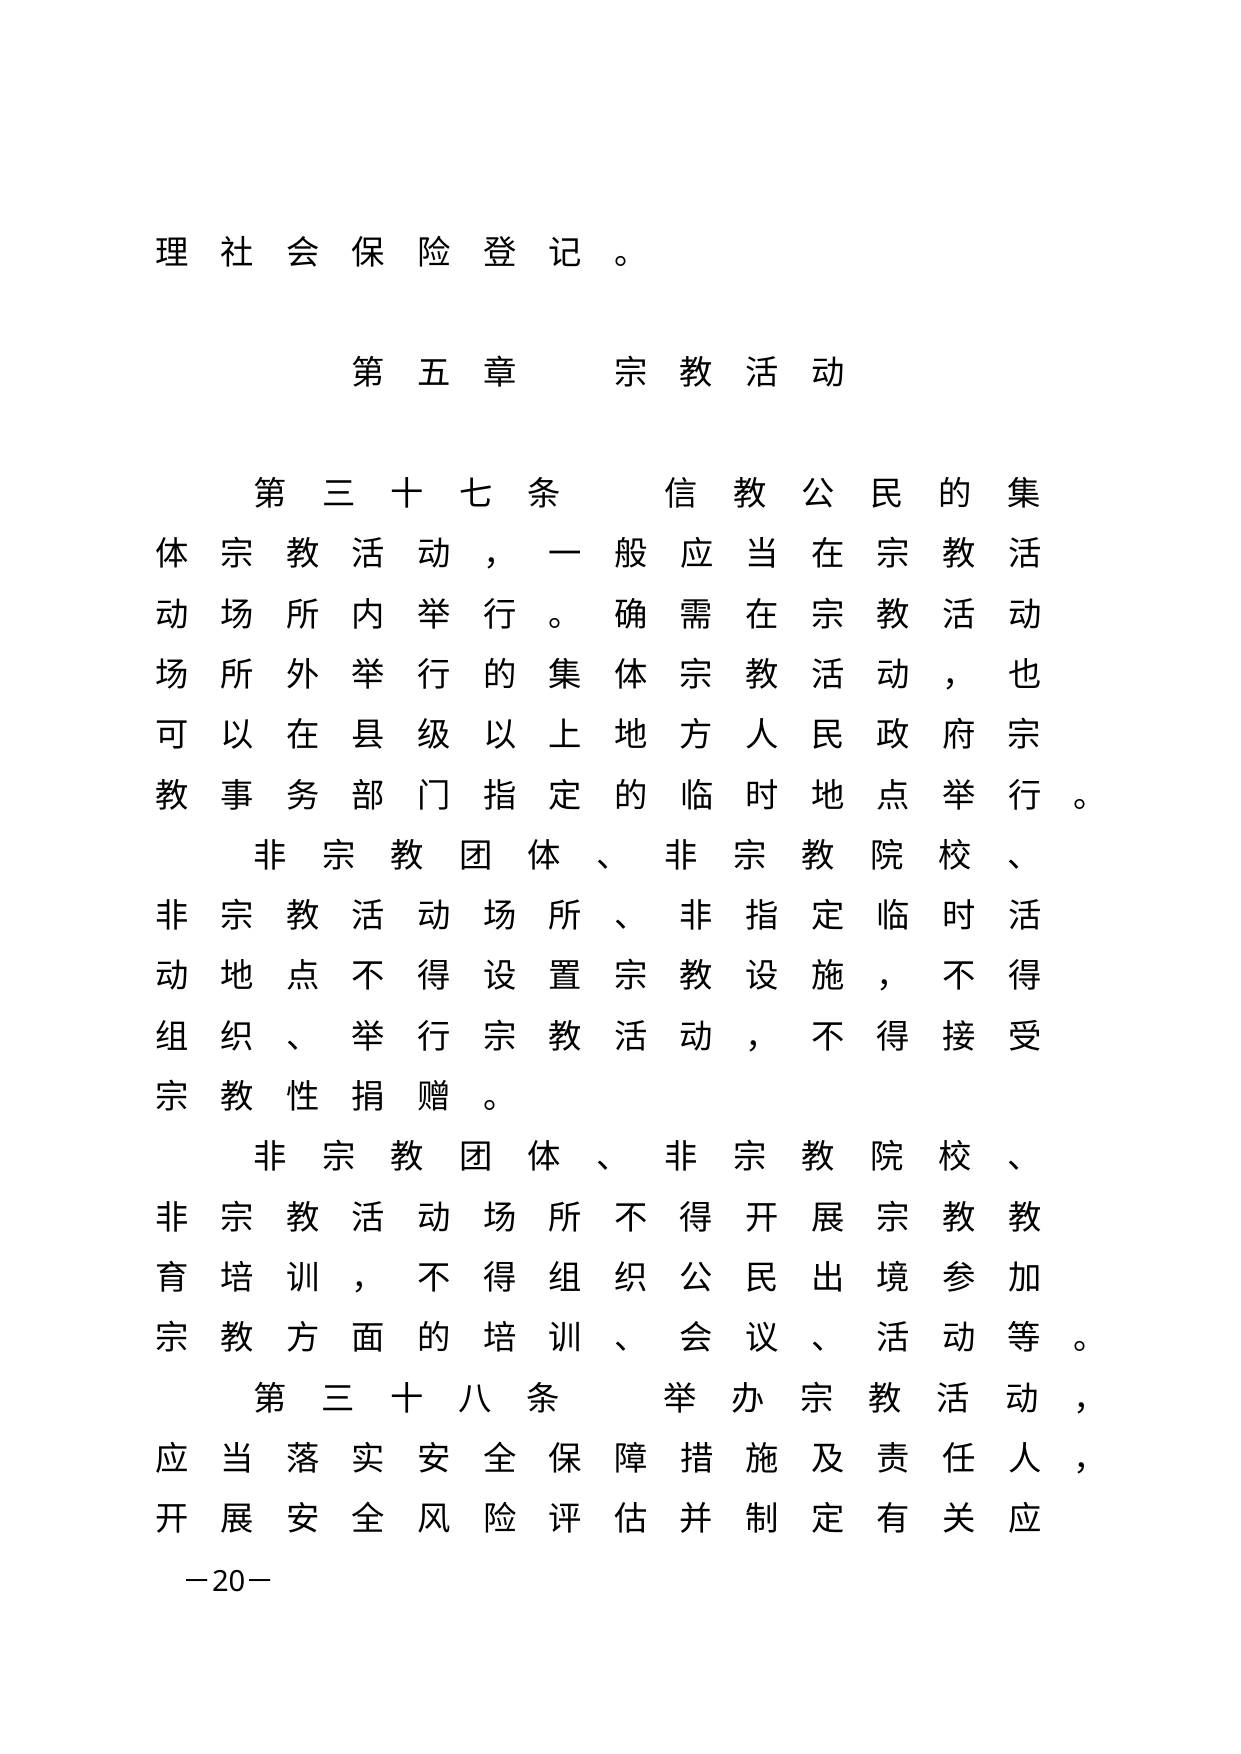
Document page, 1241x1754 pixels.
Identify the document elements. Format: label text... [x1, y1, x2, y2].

text 第五章 宗教活动 [155, 340, 1073, 400]
text 第三十八条 举办宗教活动，应当落实安全保障措施及责任人，开展安全风险评估并制定有关应急预案，且在活动前书面报告县级以上地方人民政府宗教事务部门并接受拟举办地乡（镇）人民政府和县级以上人民政府有关部门的管理和监督。 [155, 1365, 1073, 1546]
text 第三十六条 宗教教职人员依法享有社会保障权利，按照有关规定依法参加社会保险。宗教团体、宗教院校、宗教活动场所应当按照规定为宗教教职人员办理社会保险登记。 [155, 219, 1073, 280]
text 非宗教团体、非宗教院校、非宗教活动场所、非指定临时活动地点不得设置宗教设施，不得组织、举行宗教活动，不得接受宗教性捐赠。 [155, 823, 1073, 1124]
text 第三十七条 信教公民的集体宗教活动，一般应当在宗教活动场所内举行。确需在宗教活动场所外举行的集体宗教活动，也可以在县级以上地方人民政府宗教事务部门指定的临时地点举行。 [155, 461, 1073, 823]
text 非宗教团体、非宗教院校、非宗教活动场所不得开展宗教教育培训，不得组织公民出境参加宗教方面的培训、会议、活动等。 [155, 1124, 1073, 1365]
